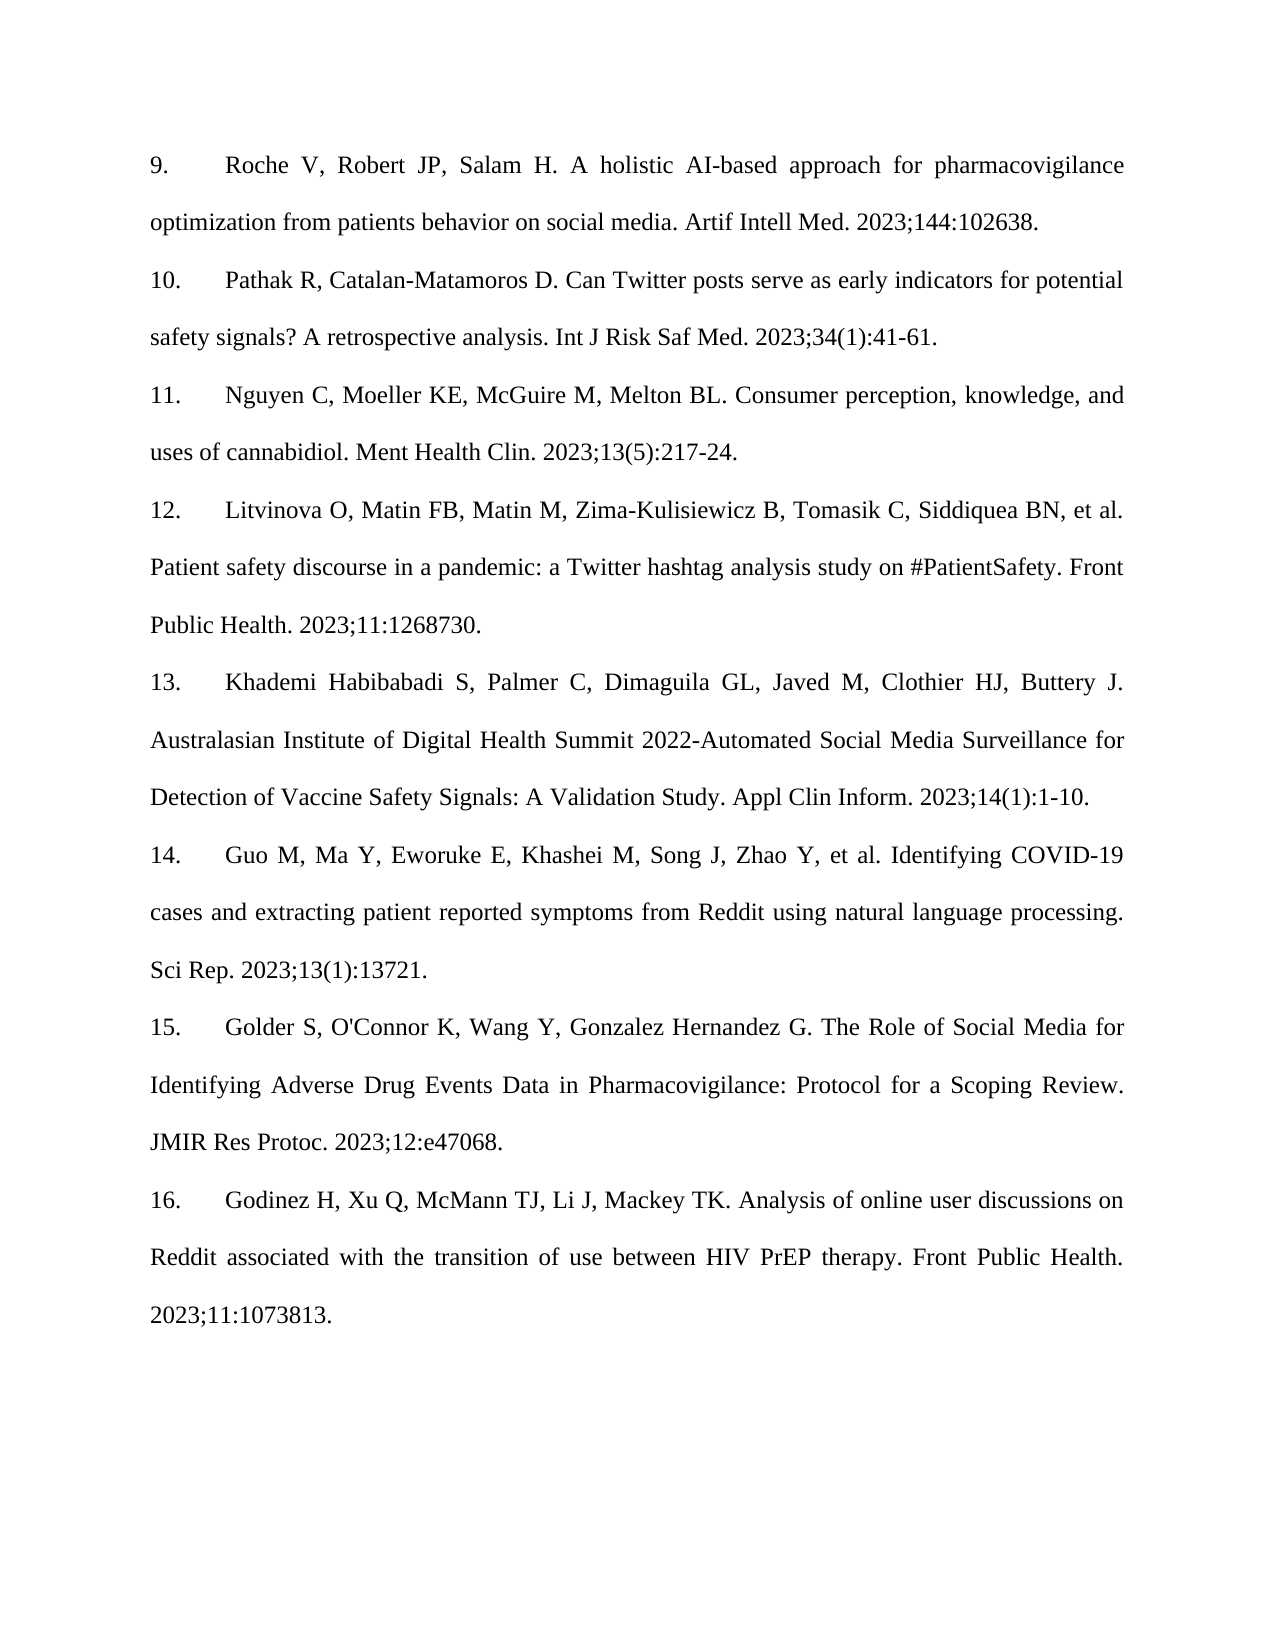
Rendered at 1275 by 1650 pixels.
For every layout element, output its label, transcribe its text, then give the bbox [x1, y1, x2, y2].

text 15. Golder S, O'Connor K, Wang Y, Gonzalez Hernandez G. The Role of Social Media for Identifying Adverse Drug Events Data in Pharmacovigilance: Protocol for a Scoping Review. JMIR Res Protoc. 2023;12:e47068. [150, 1012, 1125, 1156]
text 12. Litvinova O, Matin FB, Matin M, Zima-Kulisiewicz B, Tomasik C, Siddiquea BN, et al. Patient safety discourse in a pandemic: a Twitter hashtag analysis study on #PatientSafety. Front Public Health. 2023;11:1268730. [150, 495, 1125, 639]
text 16. Godinez H, Xu Q, McMann TJ, Li J, Mackey TK. Analysis of online user discussions on Reddit associated with the transition of use between HIV PrEP therapy. Front Public Health. 2023;11:1073813. [150, 1185, 1125, 1329]
text 9. Roche V, Robert JP, Salam H. A holistic AI-based approach for pharmacovigilance optimization from patients behavior on social media. Artif Intell Med. 2023;144:102638. [150, 150, 1125, 236]
text 11. Nguyen C, Moeller KE, McGuire M, Melton BL. Consumer perception, knowledge, and uses of cannabidiol. Ment Health Clin. 2023;13(5):217-24. [150, 380, 1125, 466]
text 14. Guo M, Ma Y, Eworuke E, Khashei M, Song J, Zhao Y, et al. Identifying COVID-19 cases and extracting patient reported symptoms from Reddit using natural language processing. Sci Rep. 2023;13(1):13721. [150, 840, 1125, 984]
text 13. Khademi Habibabadi S, Palmer C, Dimaguila GL, Javed M, Clothier HJ, Buttery J. Australasian Institute of Digital Health Summit 2022-Automated Social Media Surveillance for Detection of Vaccine Safety Signals: A Validation Study. Appl Clin Inform. 2023;14(1):1-10. [150, 667, 1125, 811]
text 10. Pathak R, Catalan-Matamoros D. Can Twitter posts serve as early indicators for potential safety signals? A retrospective analysis. Int J Risk Saf Med. 2023;34(1):41-61. [150, 265, 1125, 351]
